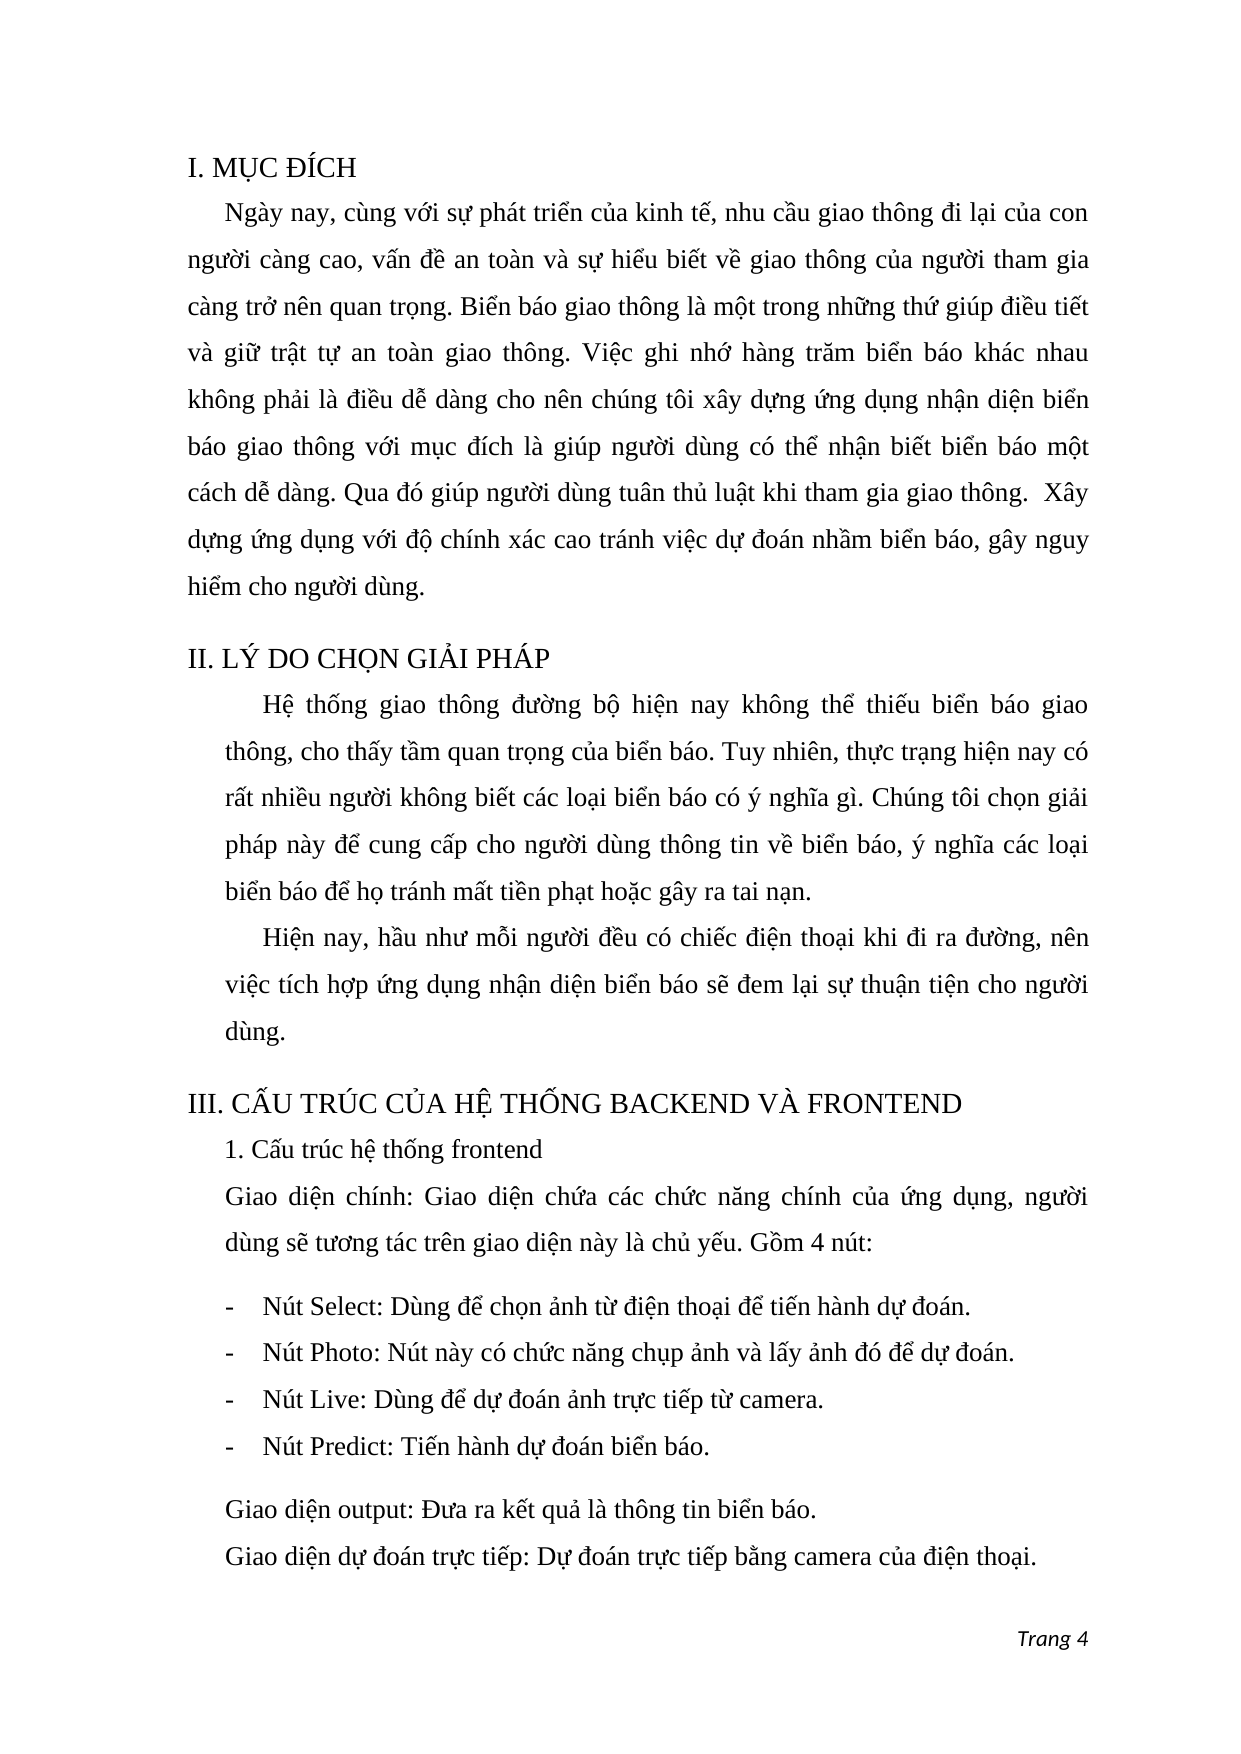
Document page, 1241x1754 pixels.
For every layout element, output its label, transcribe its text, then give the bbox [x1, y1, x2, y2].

list Nút Select: Dùng để chọn ảnh từ điện thoại để tiến hành dự đoán. [225, 1290, 1090, 1321]
text Hệ thống giao thông đường bộ hiện nay không thể thiếu biển báo giao thông, cho thấy tầm quan trọng của biển báo. Tuy nhiên, thực trạng hiện nay có rất nhiều người không biết các loại biển báo có ý nghĩa gì. Chúng tôi chọn giải pháp này để cung cấp cho người dùng thông tin về biển báo, ý nghĩa các loại biển báo để họ tránh mất tiền phạt hoặc gây ra tai nạn. [225, 688, 1090, 906]
subtitle MỤC ĐÍCH [187, 150, 1090, 183]
subtitle LÝ DO CHỌN GIẢI PHÁP [187, 642, 1090, 675]
text Hiện nay, hầu như mỗi người đều có chiếc điện thoại khi đi ra đường, nên việc tích hợp ứng dụng nhận diện biển báo sẽ đem lại sự thuận tiện cho người dùng. [225, 921, 1090, 1046]
list Nút Photo: Nút này có chức năng chụp ảnh và lấy ảnh đó để dự đoán. [225, 1336, 1090, 1367]
text Giao diện dự đoán trực tiếp: Dự đoán trực tiếp bằng camera của điện thoại. [225, 1540, 1090, 1571]
subtitle Cấu trúc hệ thống frontend [224, 1133, 1090, 1164]
list Nút Predict: Tiến hành dự đoán biển báo. [225, 1430, 1090, 1461]
list Nút Live: Dùng để dự đoán ảnh trực tiếp từ camera. [225, 1383, 1090, 1414]
text Giao diện output: Đưa ra kết quả là thông tin biển báo. [225, 1493, 1090, 1524]
text Ngày nay, cùng với sự phát triển của kinh tế, nhu cầu giao thông đi lại của con người càng cao, vấn đề an toàn và sự hiểu biết về giao thông của người tham gia càng trở nên quan trọng. Biển báo giao thông là một trong những thứ giúp điều tiết và giữ trật tự an toàn giao thông. Việc ghi nhớ hàng trăm biển báo khác nhau không phải là điều dễ dàng cho nên chúng tôi xây dựng ứng dụng nhận diện biển báo giao thông với mục đích là giúp người dùng có thể nhận biết biển báo một cách dễ dàng. Qua đó giúp người dùng tuân thủ luật khi tham gia giao thông. Xây dựng ứng dụng với độ chính xác cao tránh việc dự đoán nhầm biển báo, gây nguy hiểm cho người dùng. [187, 197, 1090, 601]
subtitle CẤU TRÚC CỦA HỆ THỐNG BACKEND VÀ FRONTEND [187, 1086, 1090, 1120]
text Giao diện chính: Giao diện chứa các chức năng chính của ứng dụng, người dùng sẽ tương tác trên giao diện này là chủ yếu. Gồm 4 nút: [225, 1180, 1090, 1257]
